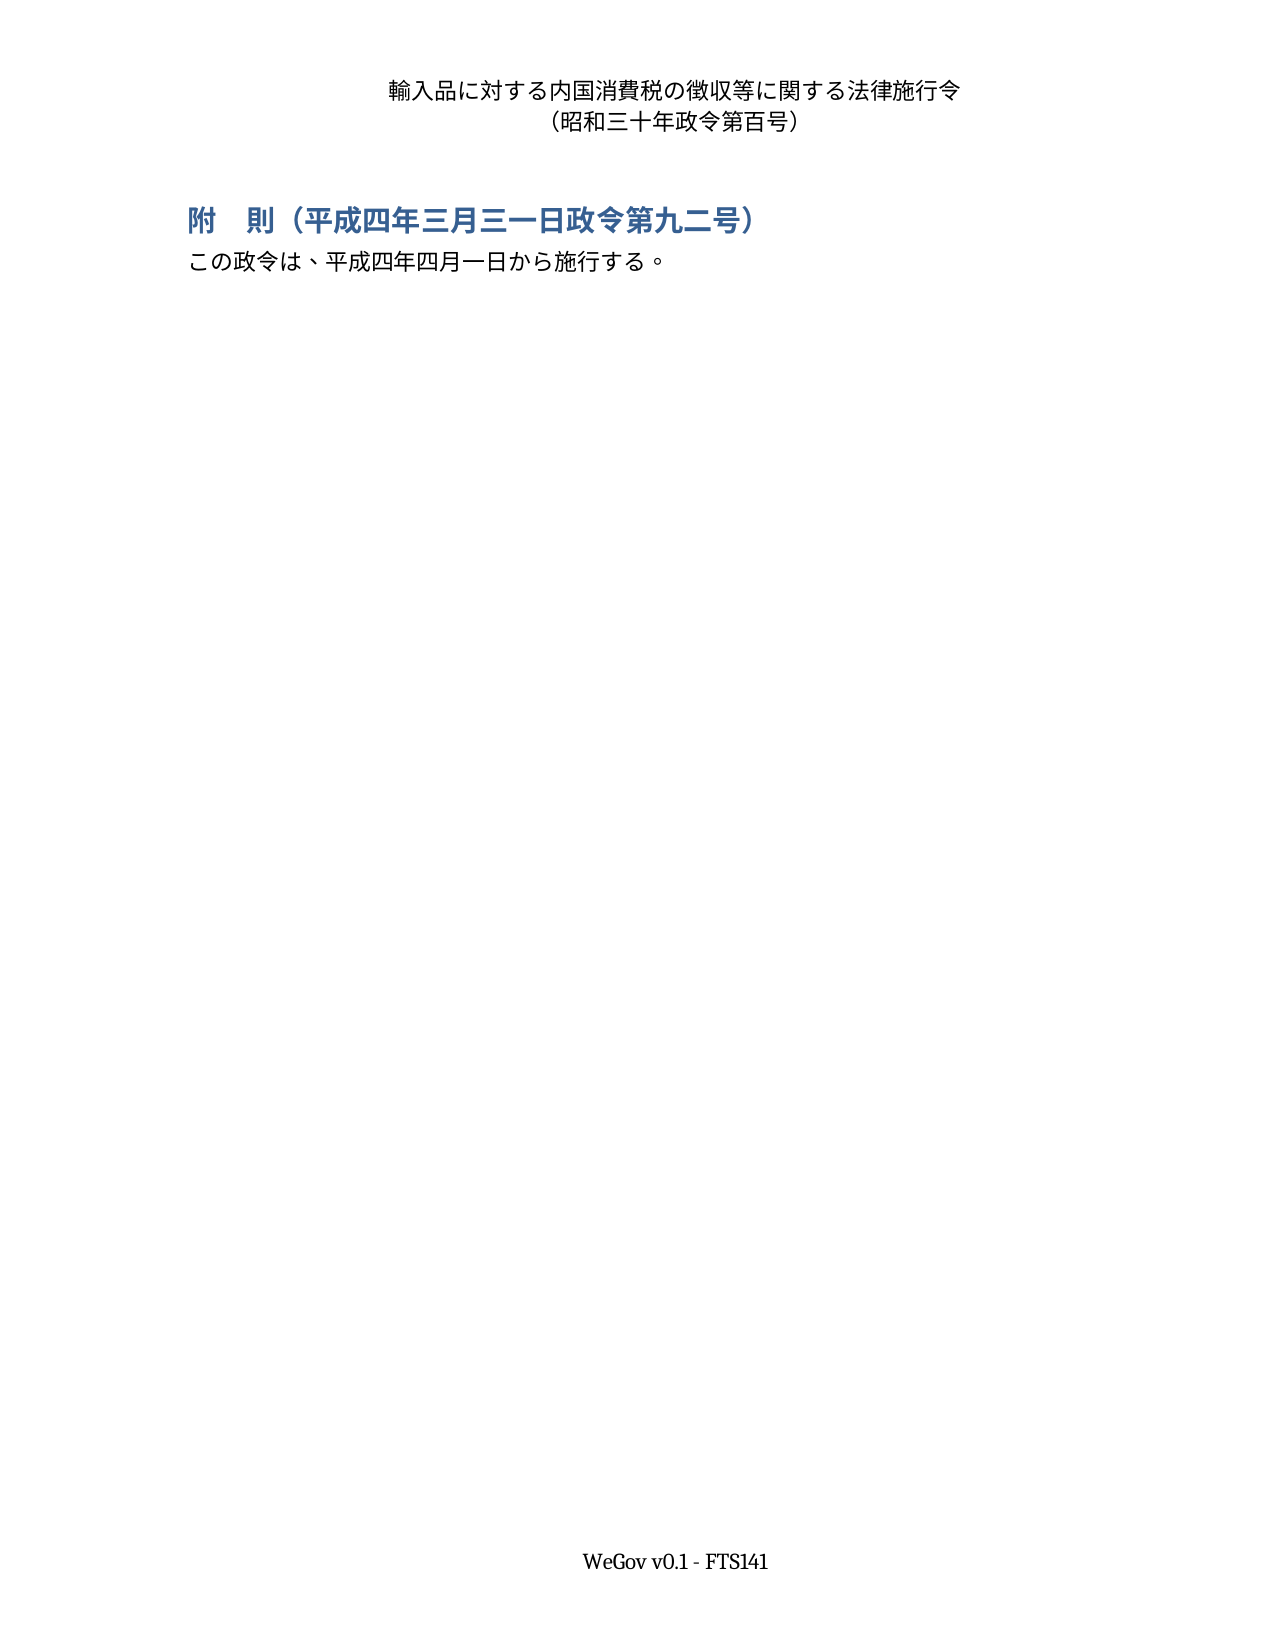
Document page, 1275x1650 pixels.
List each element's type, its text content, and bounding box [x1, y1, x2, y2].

text この政令は、平成四年四月一日から施行する。 [187, 246, 1087, 277]
subtitle 附 則（平成四年三月三一日政令第九二号） [187, 200, 1087, 240]
